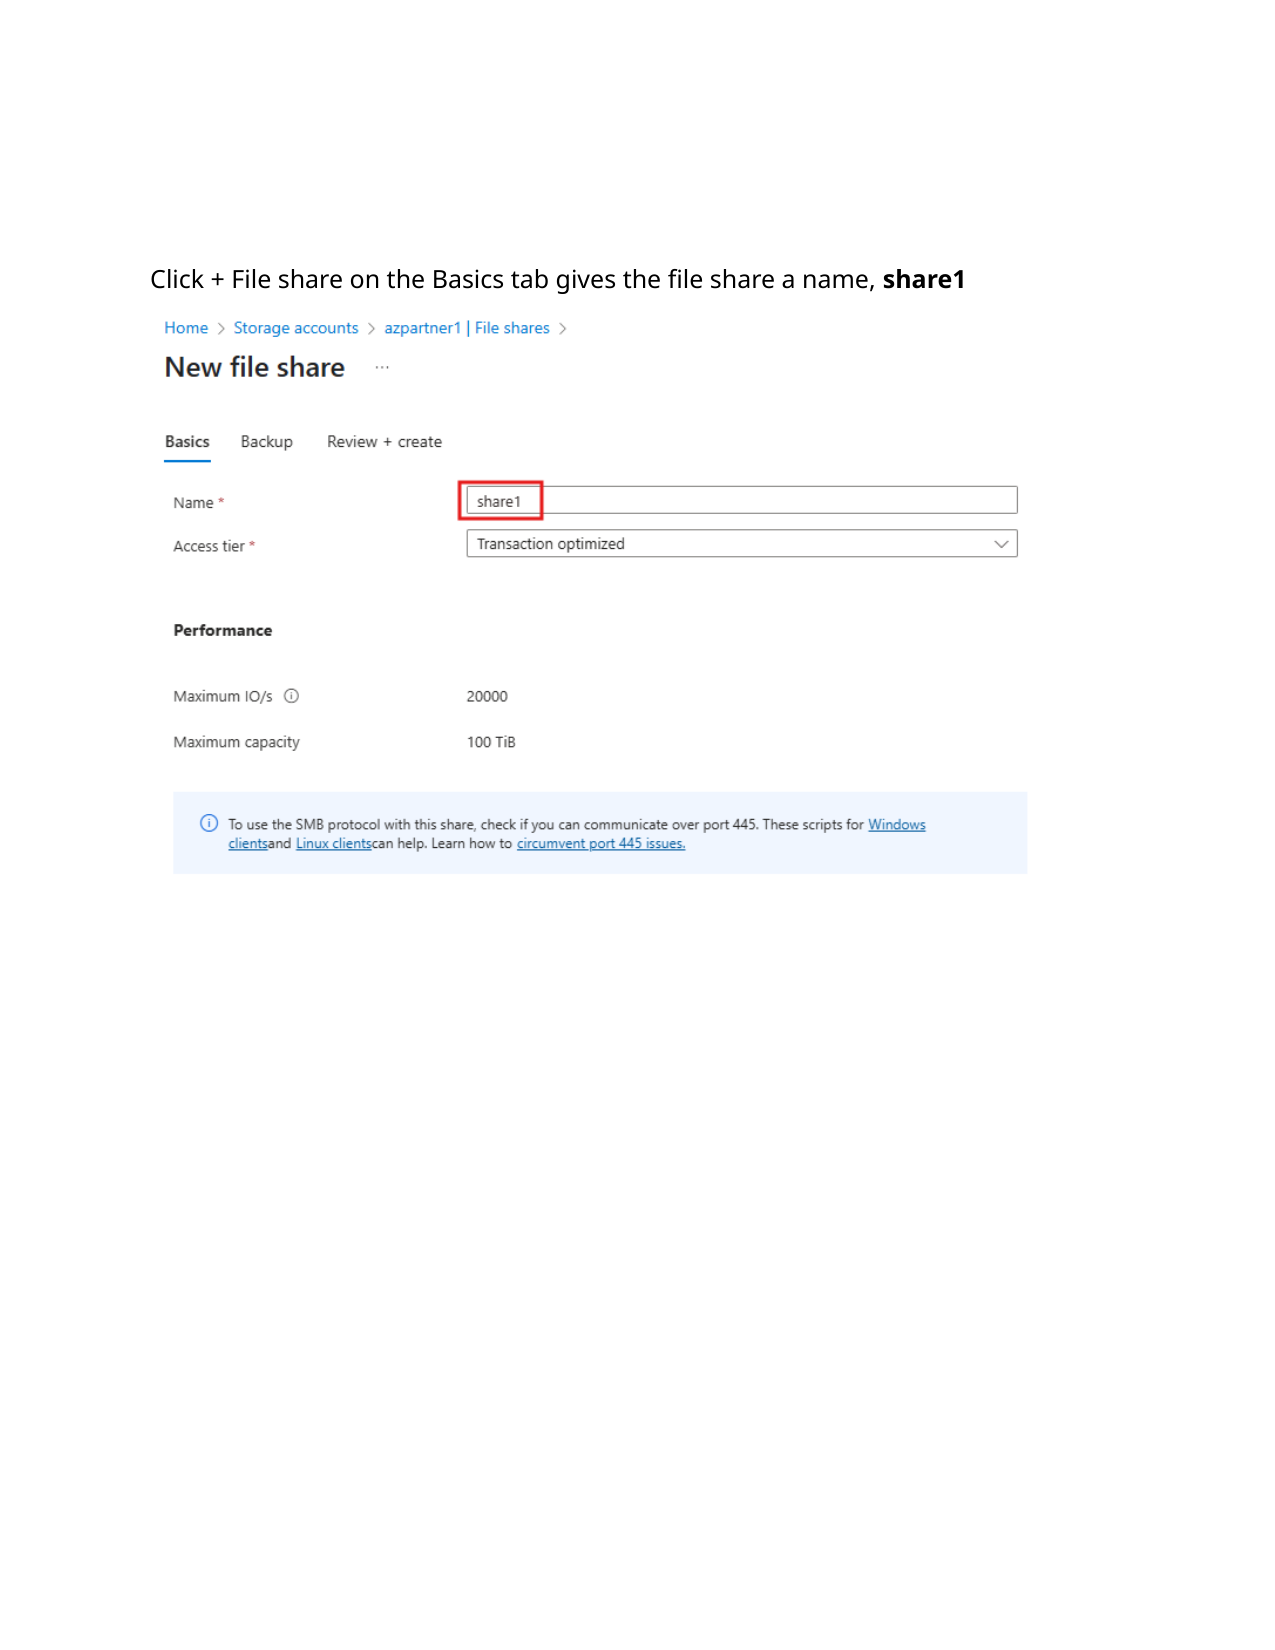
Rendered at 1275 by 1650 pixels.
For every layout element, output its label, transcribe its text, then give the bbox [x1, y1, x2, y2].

picture [150, 317, 1125, 1037]
text Click + File share on the Basics tab gives the file share a name, share1 [150, 262, 1125, 296]
